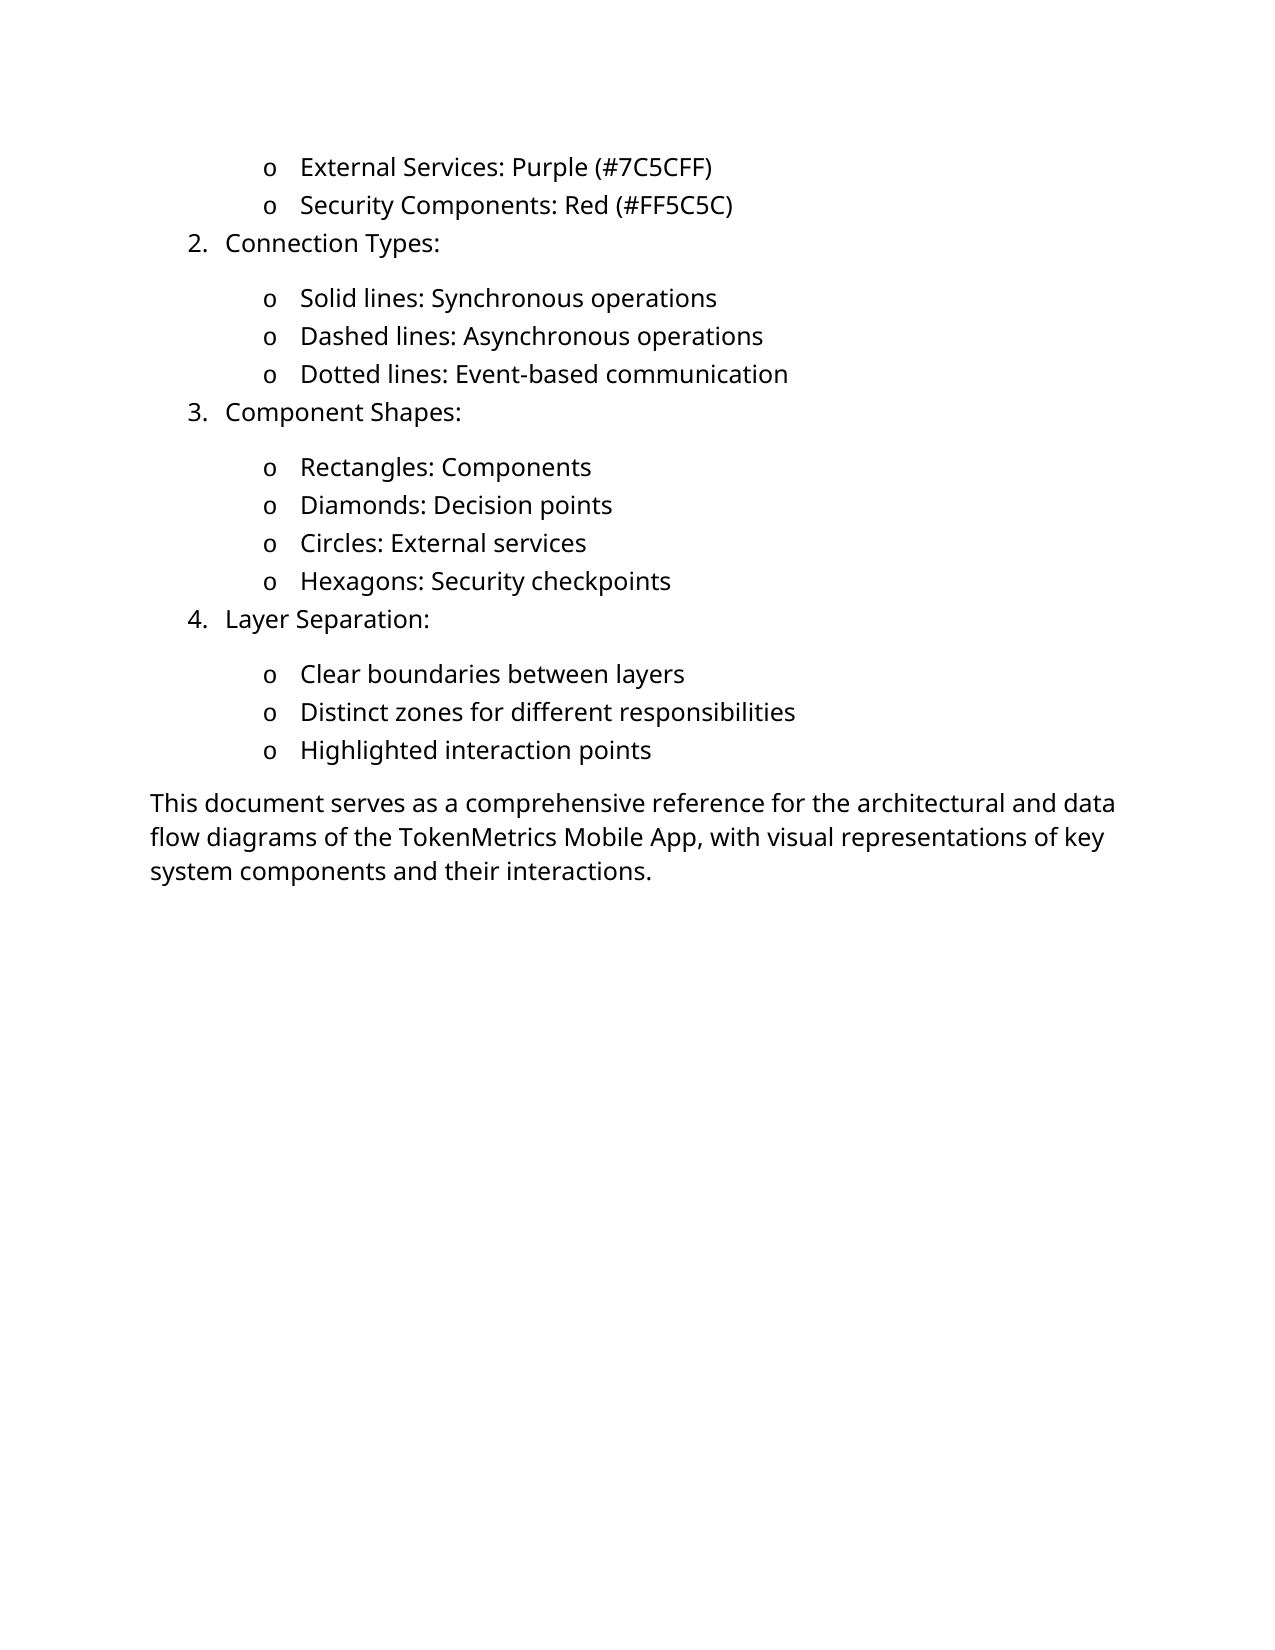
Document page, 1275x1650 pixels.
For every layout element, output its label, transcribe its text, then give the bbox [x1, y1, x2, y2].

list Dotted lines: Event-based communication [262, 357, 1125, 391]
list Layer Separation: [187, 602, 1125, 636]
text This document serves as a comprehensive reference for the architectural and data flow diagrams of the TokenMetrics Mobile App, with visual representations of key system components and their interactions. [150, 786, 1125, 888]
list Connection Types: [187, 226, 1125, 260]
list Solid lines: Synchronous operations [262, 281, 1125, 315]
list Diamonds: Decision points [262, 488, 1125, 522]
list Component Shapes: [187, 395, 1125, 429]
list Circles: External services [262, 526, 1125, 560]
list Highlighted interaction points [262, 733, 1125, 767]
list Dashed lines: Asynchronous operations [262, 319, 1125, 353]
list Security Components: Red (#FF5C5C) [262, 188, 1125, 222]
list Clear boundaries between layers [262, 657, 1125, 691]
list External Services: Purple (#7C5CFF) [262, 150, 1125, 184]
list Distinct zones for different responsibilities [262, 695, 1125, 729]
list Rectangles: Components [262, 450, 1125, 484]
list Hexagons: Security checkpoints [262, 564, 1125, 598]
